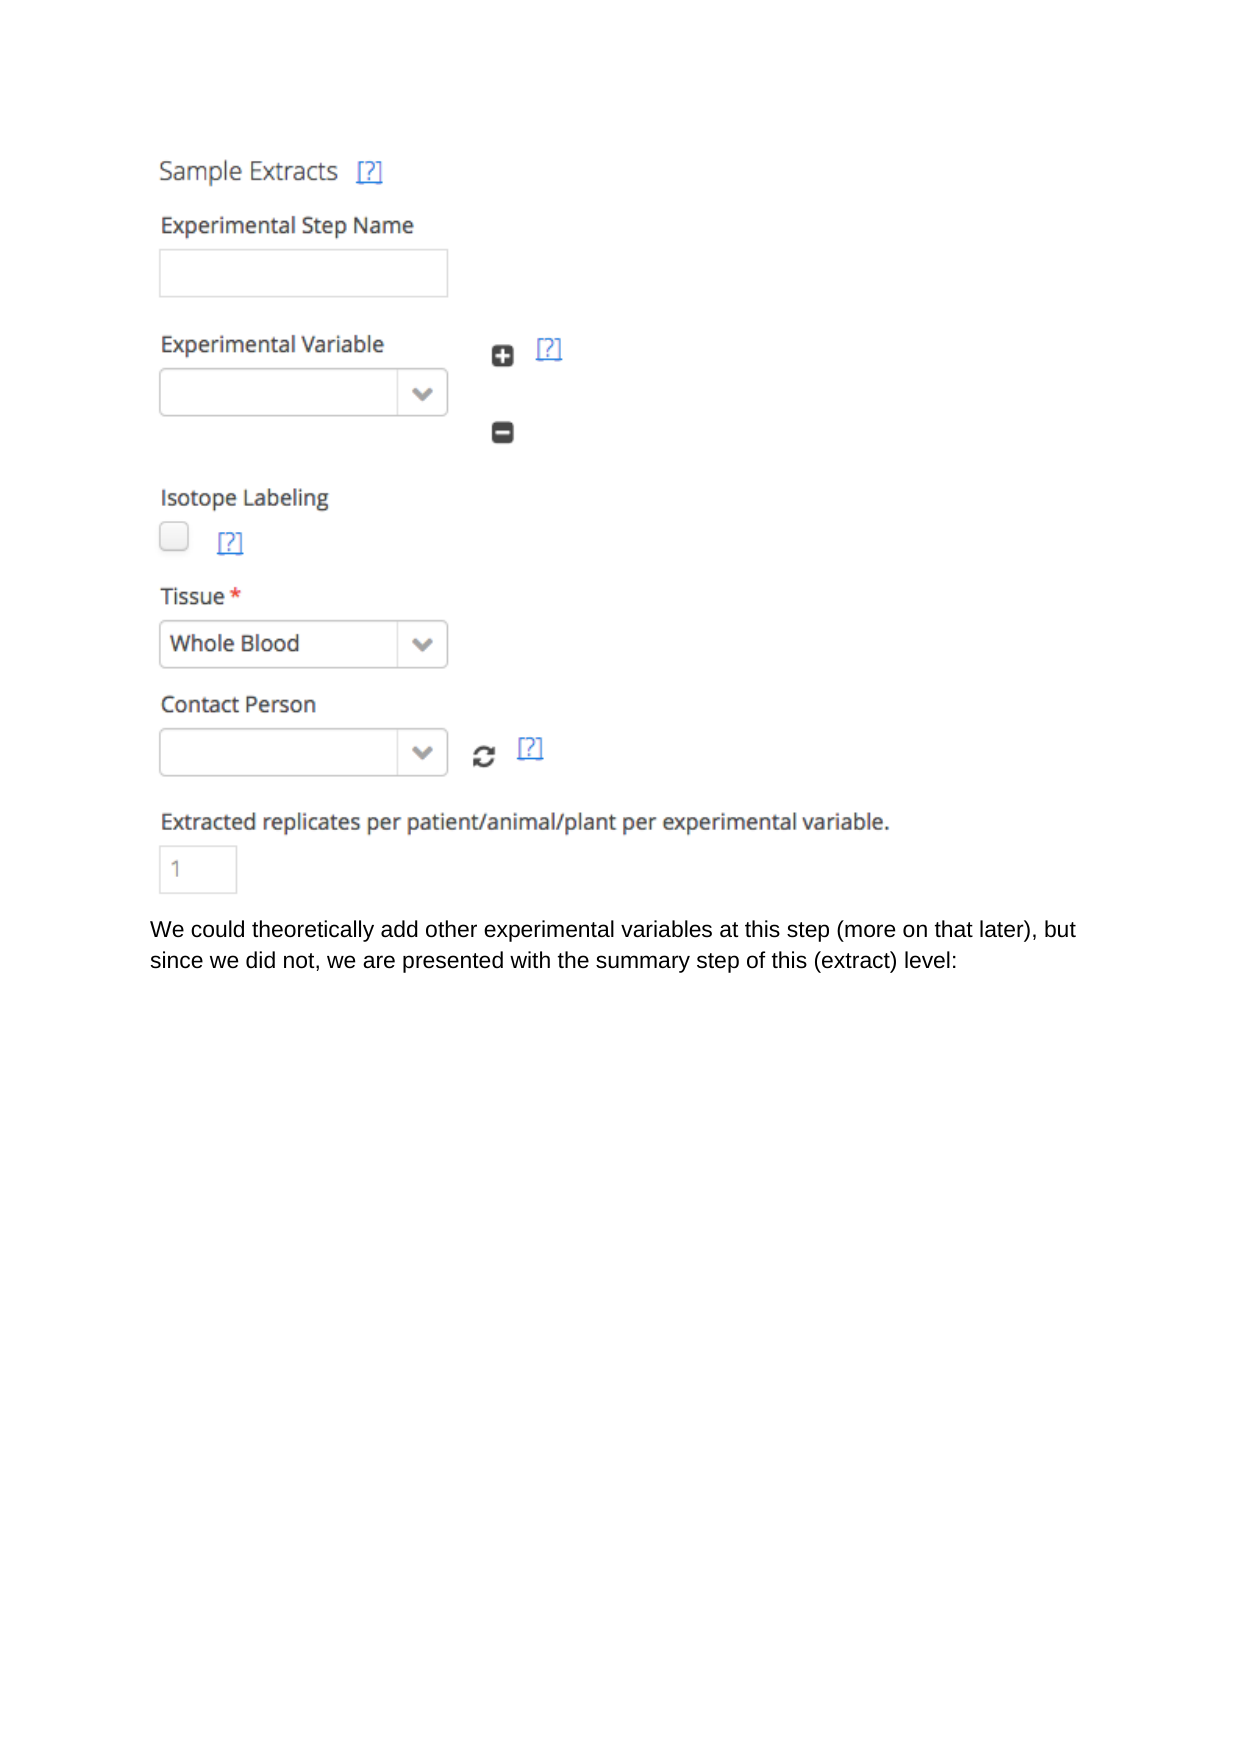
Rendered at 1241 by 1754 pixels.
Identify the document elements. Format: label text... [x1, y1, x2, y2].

picture [150, 150, 897, 913]
text We could theoretically add other experimental variables at this step (more on that later), but since we did not, we are presented with the summary step of this (extract) level: [150, 916, 1090, 973]
